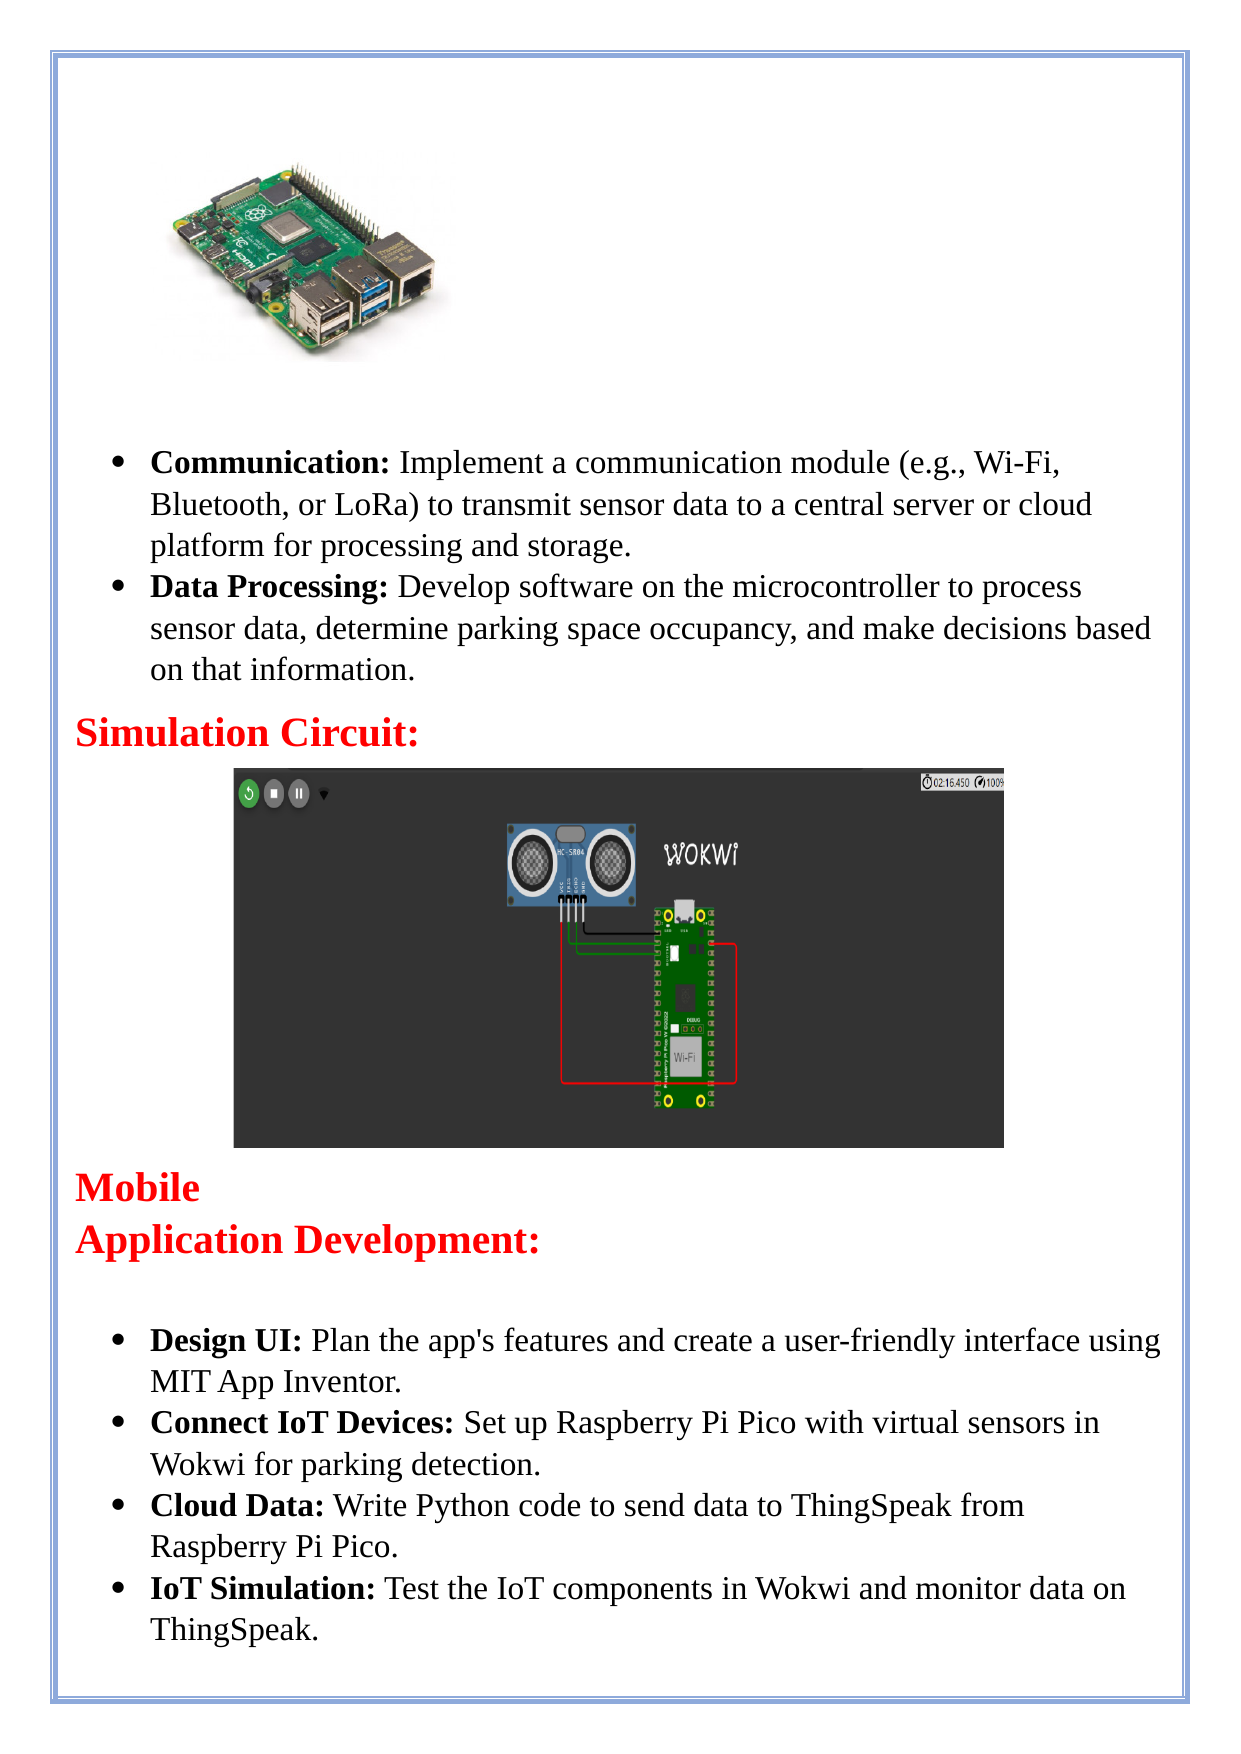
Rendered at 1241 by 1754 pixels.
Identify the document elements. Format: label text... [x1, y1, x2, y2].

list Cloud Data: Write Python code to send data to ThingSpeak from Raspberry Pi Pico. [112, 1485, 1165, 1565]
text Mobile Application Development: [75, 1162, 1165, 1262]
text Simulation Circuit: [75, 707, 1165, 755]
list Connect IoT Devices: Set up Raspberry Pi Pico with virtual sensors in Wokwi for parking detection. [112, 1402, 1165, 1482]
list Communication: Implement a communication module (e.g., Wi-Fi, Bluetooth, or LoRa) to transmit sensor data to a central server or cloud platform for processing and storage. [112, 443, 1165, 564]
picture [232, 768, 1004, 1147]
list IoT Simulation: Test the IoT components in Wokwi and monitor data on ThingSpeak. [112, 1568, 1165, 1648]
list Design UI: Plan the app's features and create a user-friendly interface using MIT App Inventor. [112, 1320, 1165, 1399]
list Data Processing: Develop software on the microcontroller to process sensor data, determine parking space occupancy, and make decisions based on that information. [112, 567, 1165, 688]
picture [150, 103, 457, 410]
